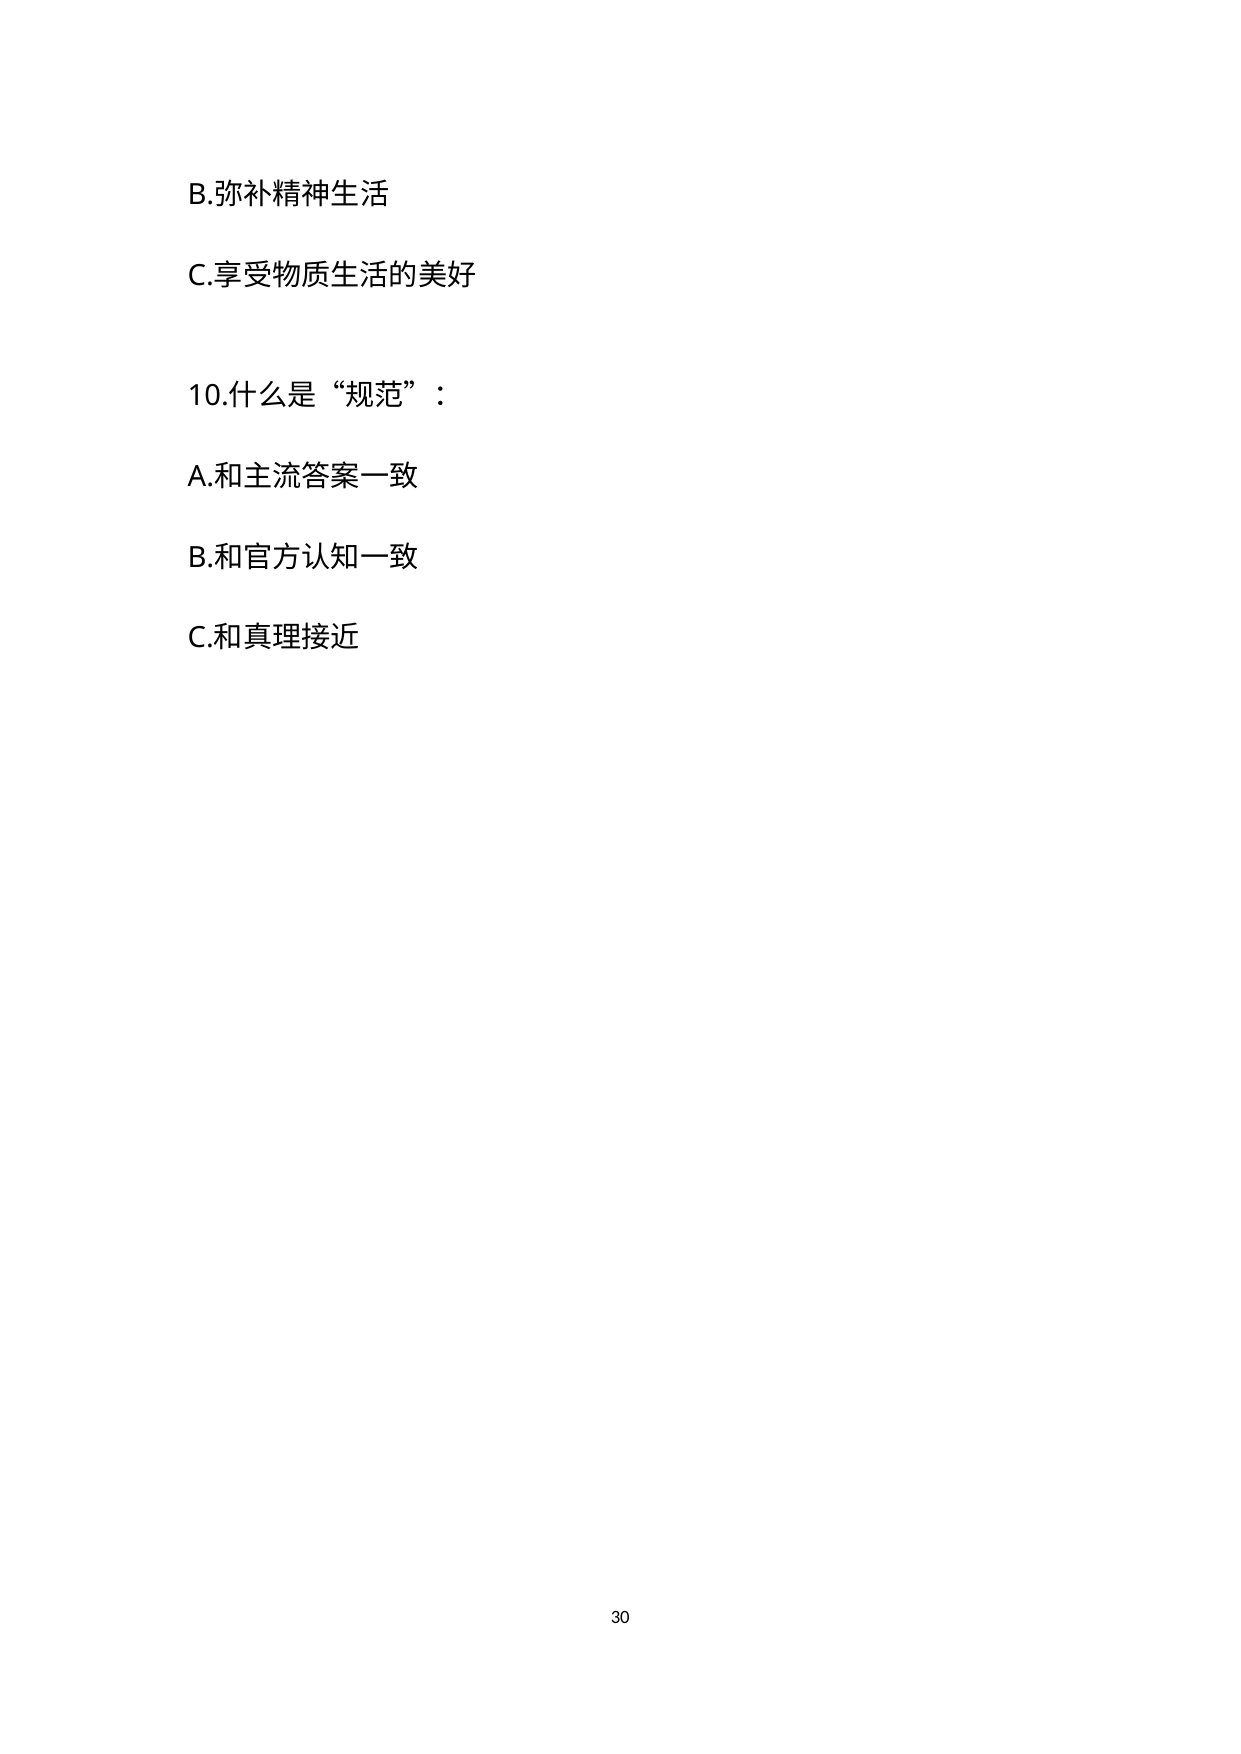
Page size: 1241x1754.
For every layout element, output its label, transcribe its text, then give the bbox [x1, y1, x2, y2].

text B.和官方认知一致 [187, 514, 1053, 595]
text B.弥补精神生活 [187, 151, 1053, 232]
text C.和真理接近 [187, 595, 1053, 675]
text 10.什么是“规范”： [187, 353, 1053, 433]
text C.享受物质生活的美好 [187, 232, 1053, 313]
text A.和主流答案一致 [187, 433, 1053, 514]
